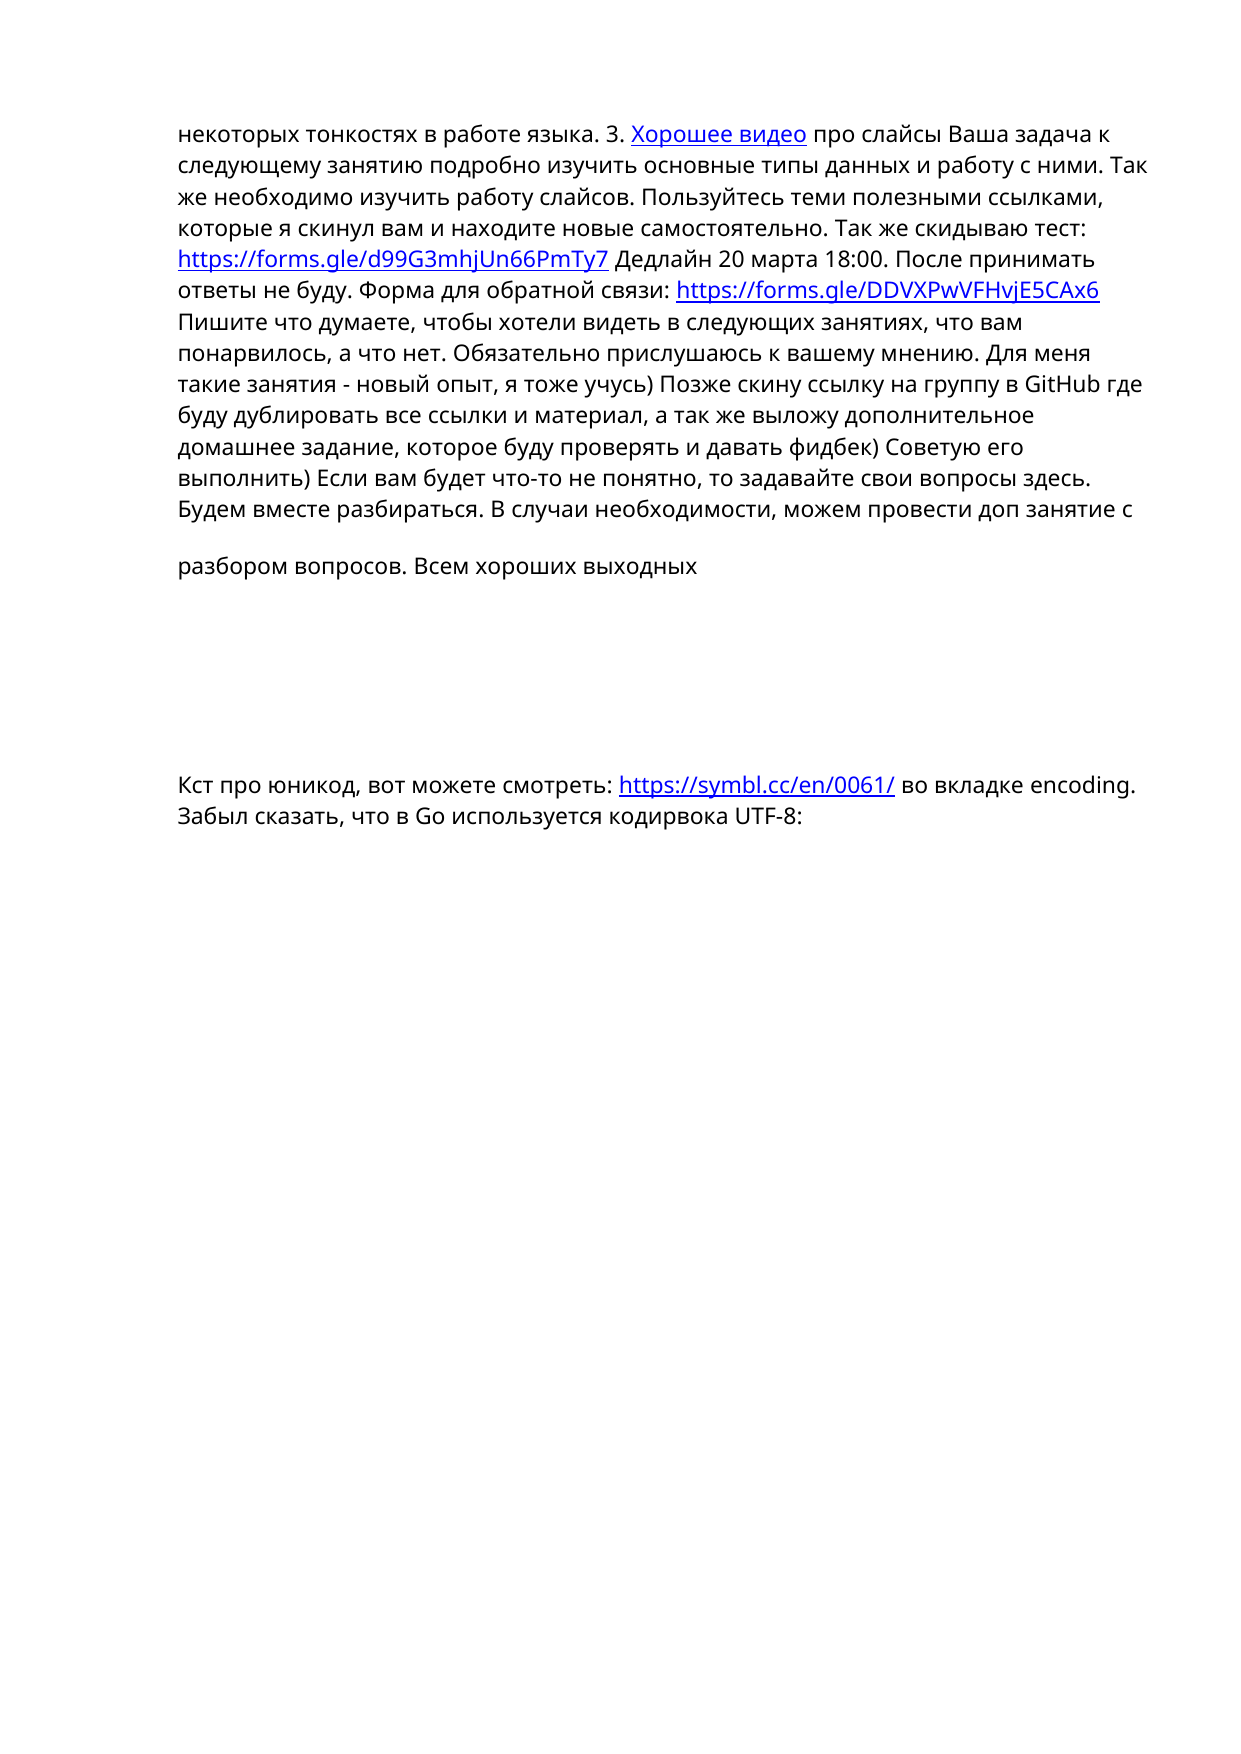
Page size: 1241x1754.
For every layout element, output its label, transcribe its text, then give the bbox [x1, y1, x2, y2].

text Кст про юникод, вот можете смотреть: https://symbl.cc/en/0061/ во вкладке encoding. Забыл сказать, что в Go используется кодирвока UTF-8: [803, 769, 1152, 831]
